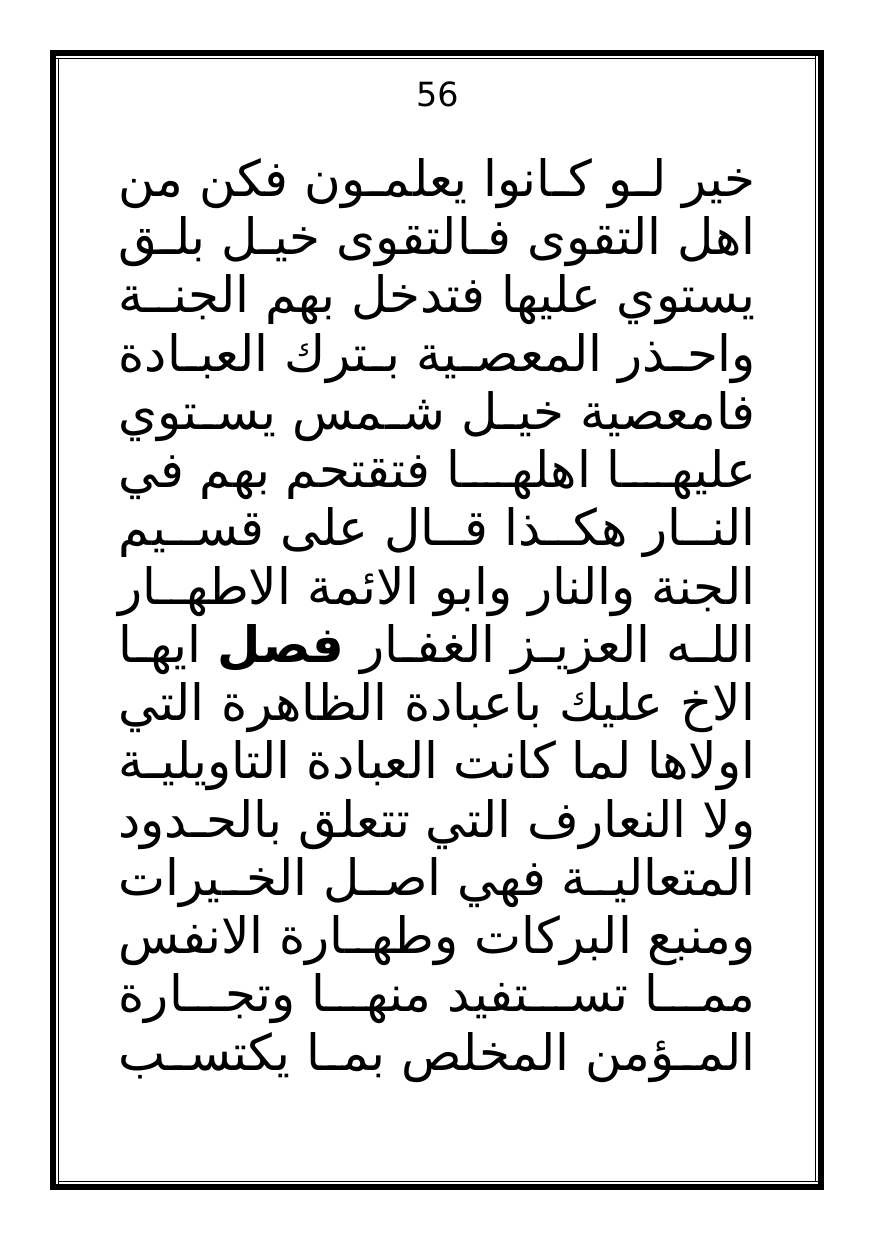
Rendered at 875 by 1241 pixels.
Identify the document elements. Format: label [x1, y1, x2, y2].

text [118, 150, 756, 1082]
